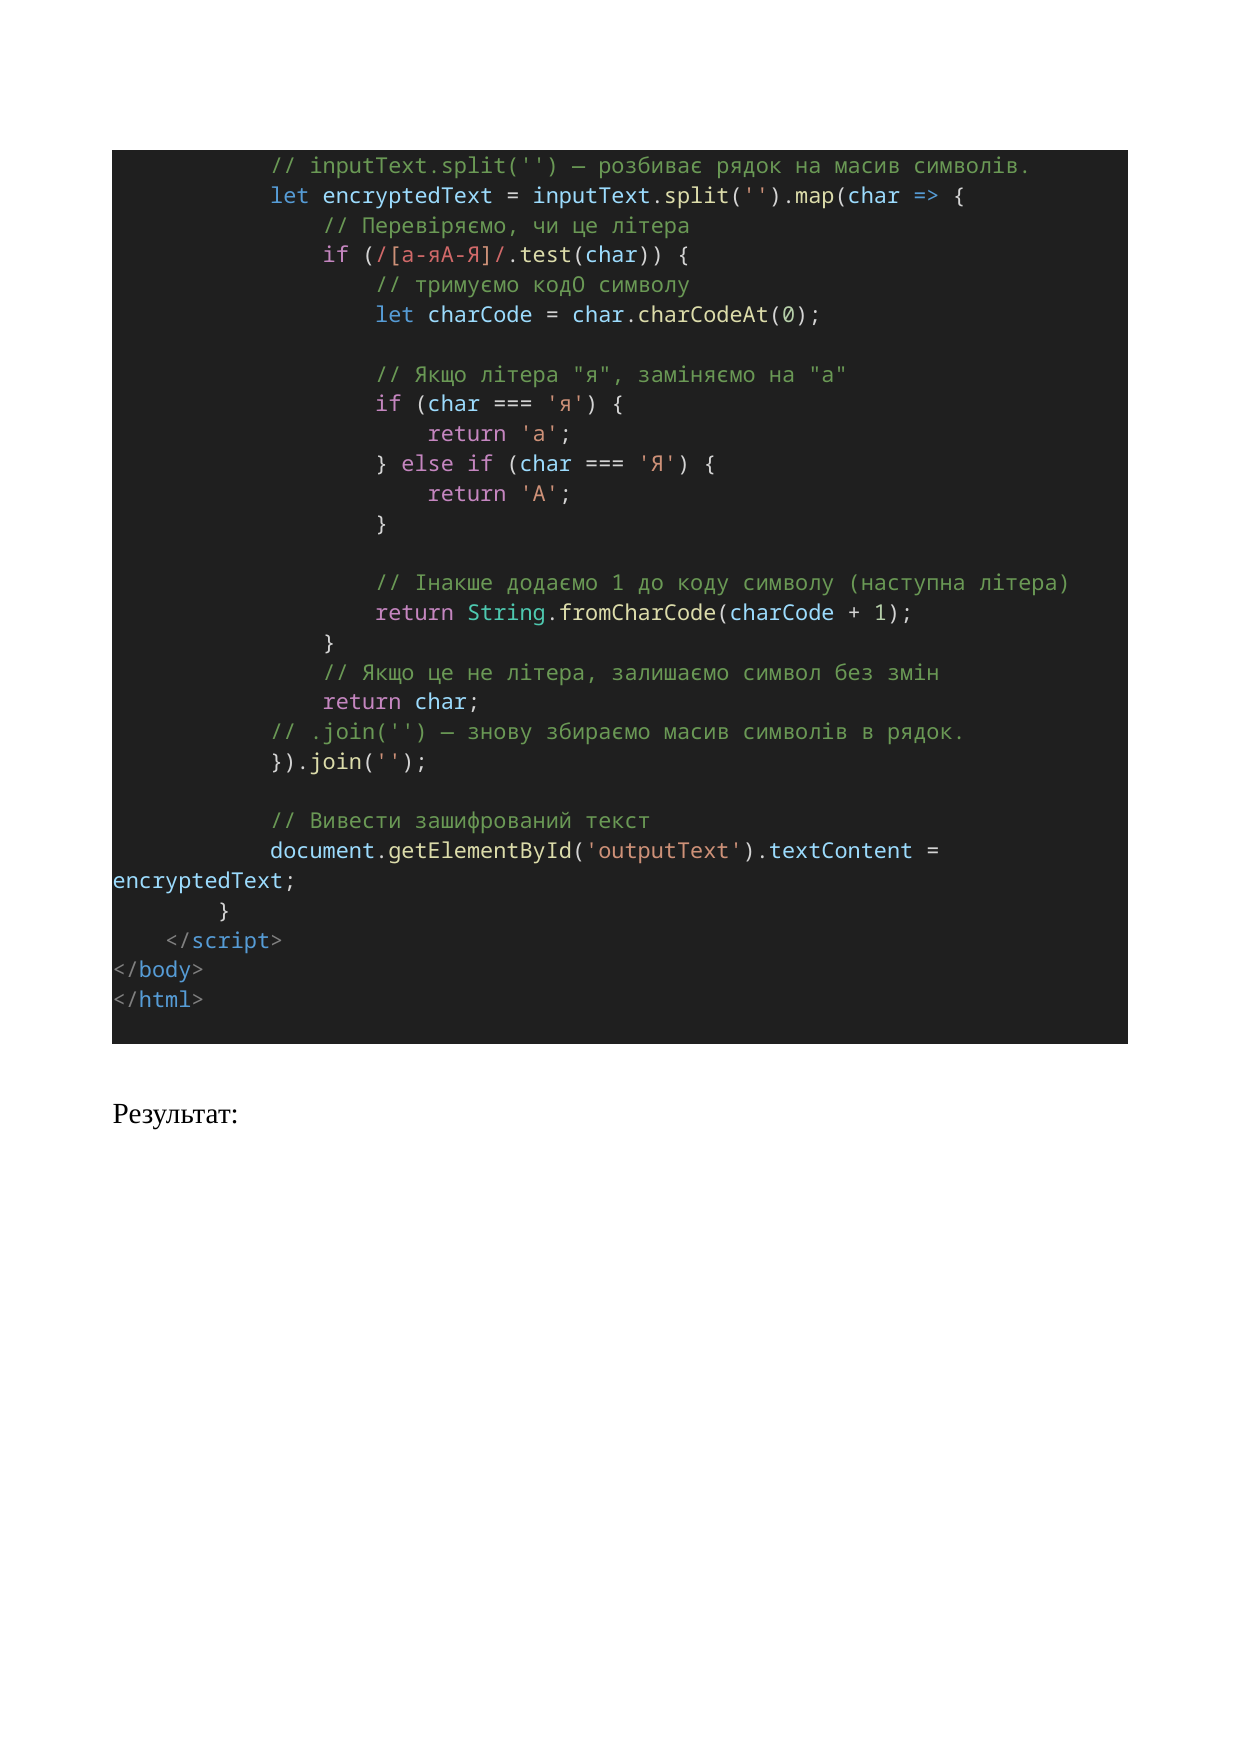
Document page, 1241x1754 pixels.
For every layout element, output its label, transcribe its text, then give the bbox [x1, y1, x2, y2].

text let charCode = char.charCodeAt(0); [112, 299, 1128, 329]
text }).join(''); [112, 746, 1128, 776]
text } [112, 507, 1128, 537]
text if (/[а-яА-Я]/.test(char)) { [112, 239, 1128, 269]
text // Перевіряємо, чи це літера [112, 209, 1128, 239]
text Результат: [112, 1097, 1128, 1130]
text // Вивести зашифрований текст [112, 805, 1128, 835]
text </html> [112, 984, 1128, 1014]
text } [112, 627, 1128, 656]
text </script> [112, 924, 1128, 954]
text // Якщо літера "я", заміняємо на "а" [112, 358, 1128, 388]
text // Якщо це не літера, залишаємо символ без змін [112, 656, 1128, 686]
text } [112, 895, 1128, 924]
text // Інакше додаємо 1 до коду символу (наступна літера) [112, 567, 1128, 597]
text // .join('') — знову збираємо масив символів в рядок. [112, 716, 1128, 746]
text return 'а'; [112, 418, 1128, 448]
text </body> [112, 954, 1128, 984]
text return char; [112, 686, 1128, 716]
text return String.fromCharCode(charCode + 1); [112, 597, 1128, 627]
text // тримуємо кодО символу [112, 269, 1128, 299]
text // inputText.split('') — розбиває рядок на масив символів. [112, 150, 1128, 180]
text document.getElementById('outputText').textContent = encryptedText; [112, 835, 1128, 895]
text if (char === 'я') { [112, 388, 1128, 418]
text } else if (char === 'Я') { [112, 448, 1128, 478]
text return 'А'; [112, 478, 1128, 507]
text let encryptedText = inputText.split('').map(char => { [112, 180, 1128, 209]
